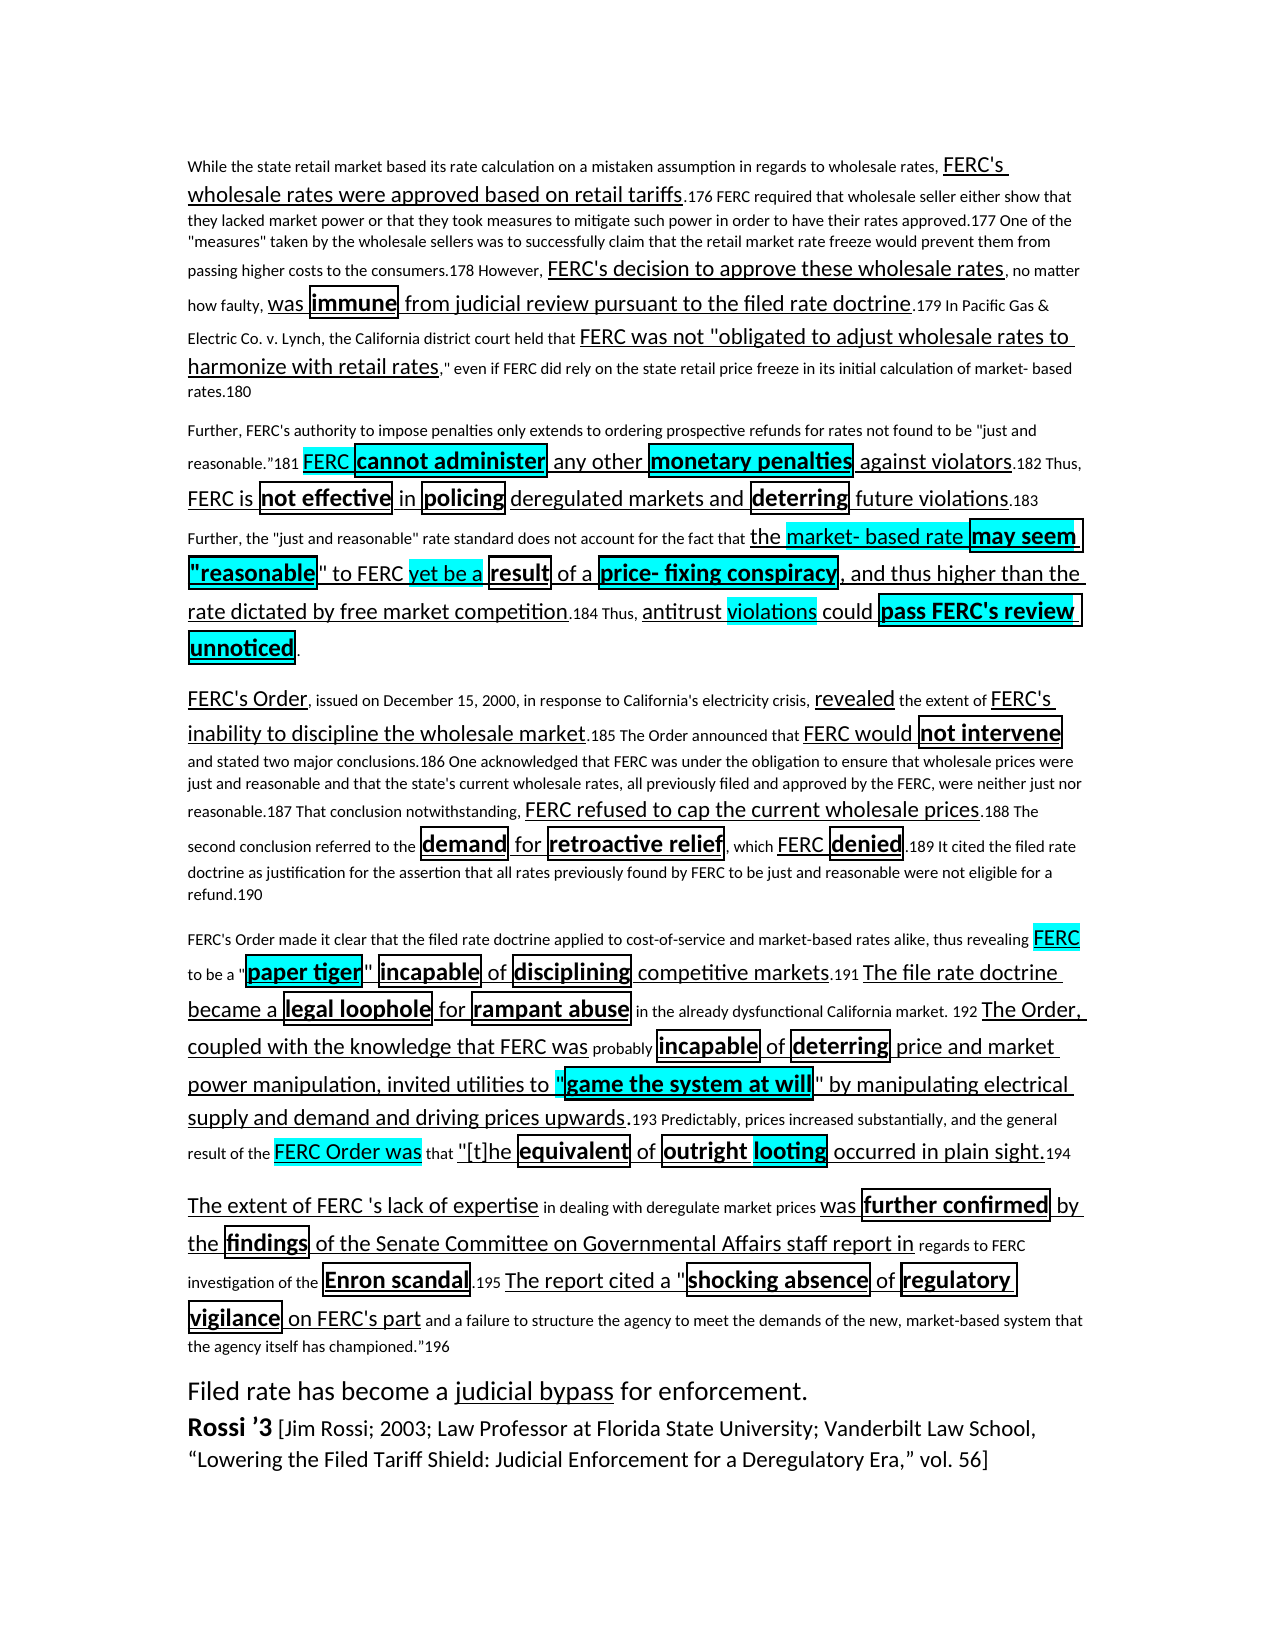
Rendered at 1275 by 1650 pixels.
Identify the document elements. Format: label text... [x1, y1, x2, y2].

subtitle Filed rate has become a judicial bypass for enforcement. [187, 1374, 1087, 1407]
text Rossi ’3 [Jim Rossi; 2003; Law Professor at Florida State University; Vanderbilt Law School, “Lowering the Filed Tariff Shield: Judicial Enforcement for a Deregulatory Era,” vol. 56] [187, 1410, 1087, 1473]
text FERC's Order made it clear that the filed rate doctrine applied to cost-of-service and market-based rates alike, thus revealing FERC to be a "paper tiger" incapable of disciplining competitive markets.191 The file rate doctrine became a legal loophole for rampant abuse in the already dysfunctional California market. 192 The Order, coupled with the knowledge that FERC was probably incapable of deterring price and market power manipulation, invited utilities to "game the system at will" by manipulating electrical supply and demand and driving prices upwards.193 Predictably, prices increased substantially, and the general result of the FERC Order was that "[t]he equivalent of outright looting occurred in plain sight.194 [187, 923, 1087, 1168]
text Further, FERC's authority to impose penalties only extends to ordering prospective refunds for rates not found to be "just and reasonable.”181 FERC cannot administer any other monetary penalties against violators.182 Thus, FERC is not effective in policing deregulated markets and deterring future violations.183 Further, the "just and reasonable" rate standard does not account for the fact that the market- based rate may seem "reasonable" to FERC yet be a result of a price- fixing conspiracy, and thus higher than the rate dictated by free market competition.184 Thus, antitrust violations could pass FERC's review unnoticed. [187, 420, 1087, 665]
text FERC's Order, issued on December 15, 2000, in response to California's electricity crisis, revealed the extent of FERC's inability to discipline the wholesale market.185 The Order announced that FERC would not intervene and stated two major conclusions.186 One acknowledged that FERC was under the obligation to ensure that wholesale prices were just and reasonable and that the state's current wholesale rates, all previously filed and approved by the FERC, were neither just nor reasonable.187 That conclusion notwithstanding, FERC refused to cap the current wholesale prices.188 The second conclusion referred to the demand for retroactive relief, which FERC denied.189 It cited the filed rate doctrine as justification for the assertion that all rates previously found by FERC to be just and reasonable were not eligible for a refund.190 [187, 684, 1087, 905]
text The extent of FERC 's lack of expertise in dealing with deregulate market prices was further confirmed by the findings of the Senate Committee on Governmental Affairs staff report in regards to FERC investigation of the Enron scandal.195 The report cited a "shocking absence of regulatory vigilance on FERC's part and a failure to structure the agency to meet the demands of the new, market-based system that the agency itself has championed.”196 [187, 1187, 1087, 1356]
text While the state retail market based its rate calculation on a mistaken assumption in regards to wholesale rates, FERC's wholesale rates were approved based on retail tariffs.176 FERC required that wholesale seller either show that they lacked market power or that they took measures to mitigate such power in order to have their rates approved.177 One of the "measures" taken by the wholesale sellers was to successfully claim that the retail market rate freeze would prevent them from passing higher costs to the consumers.178 However, FERC's decision to approve these wholesale rates, no matter how faulty, was immune from judicial review pursuant to the filed rate doctrine.179 In Pacific Gas & Electric Co. v. Lynch, the California district court held that FERC was not "obligated to adjust wholesale rates to harmonize with retail rates," even if FERC did rely on the state retail price freeze in its initial calculation of market- based rates.180 [187, 150, 1087, 402]
